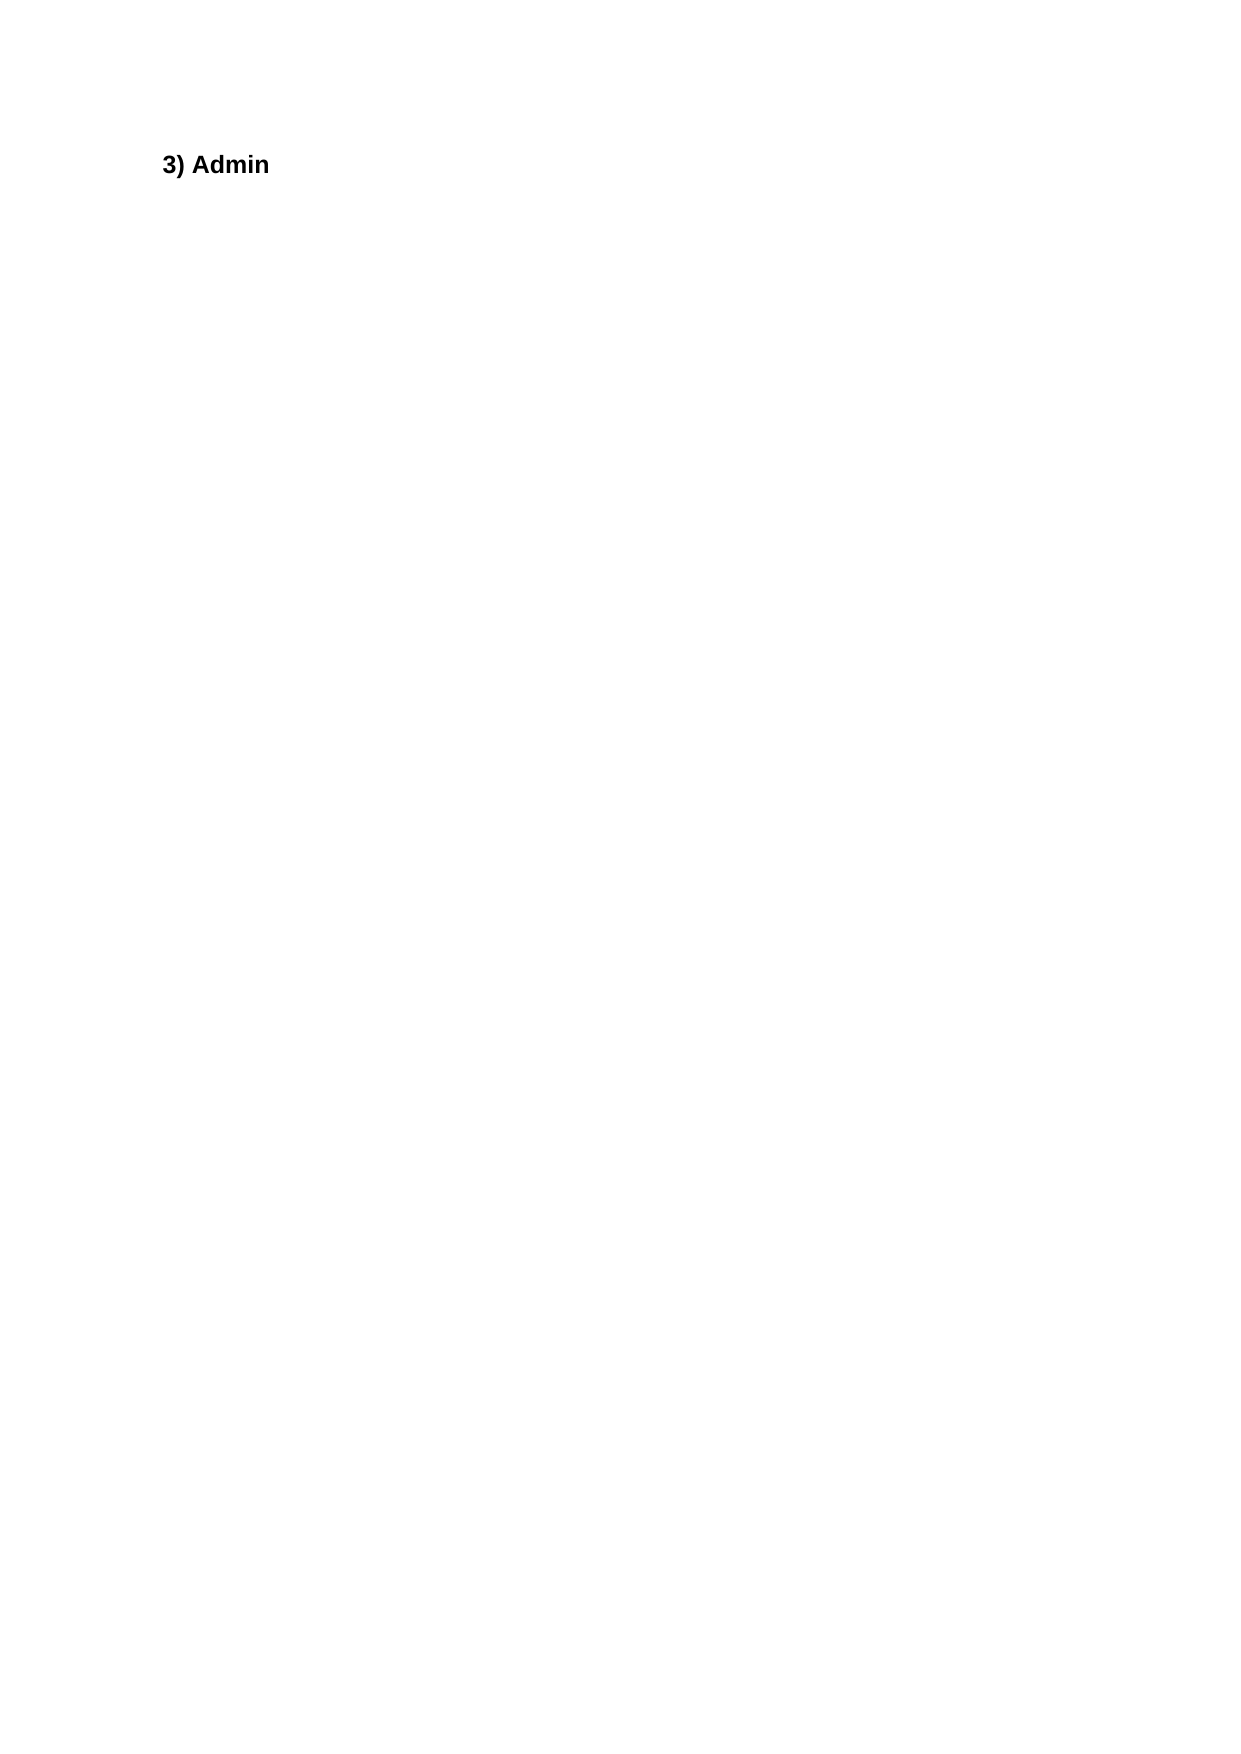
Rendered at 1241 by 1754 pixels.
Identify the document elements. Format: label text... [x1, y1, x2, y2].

text 3) Admin [162, 150, 1090, 179]
